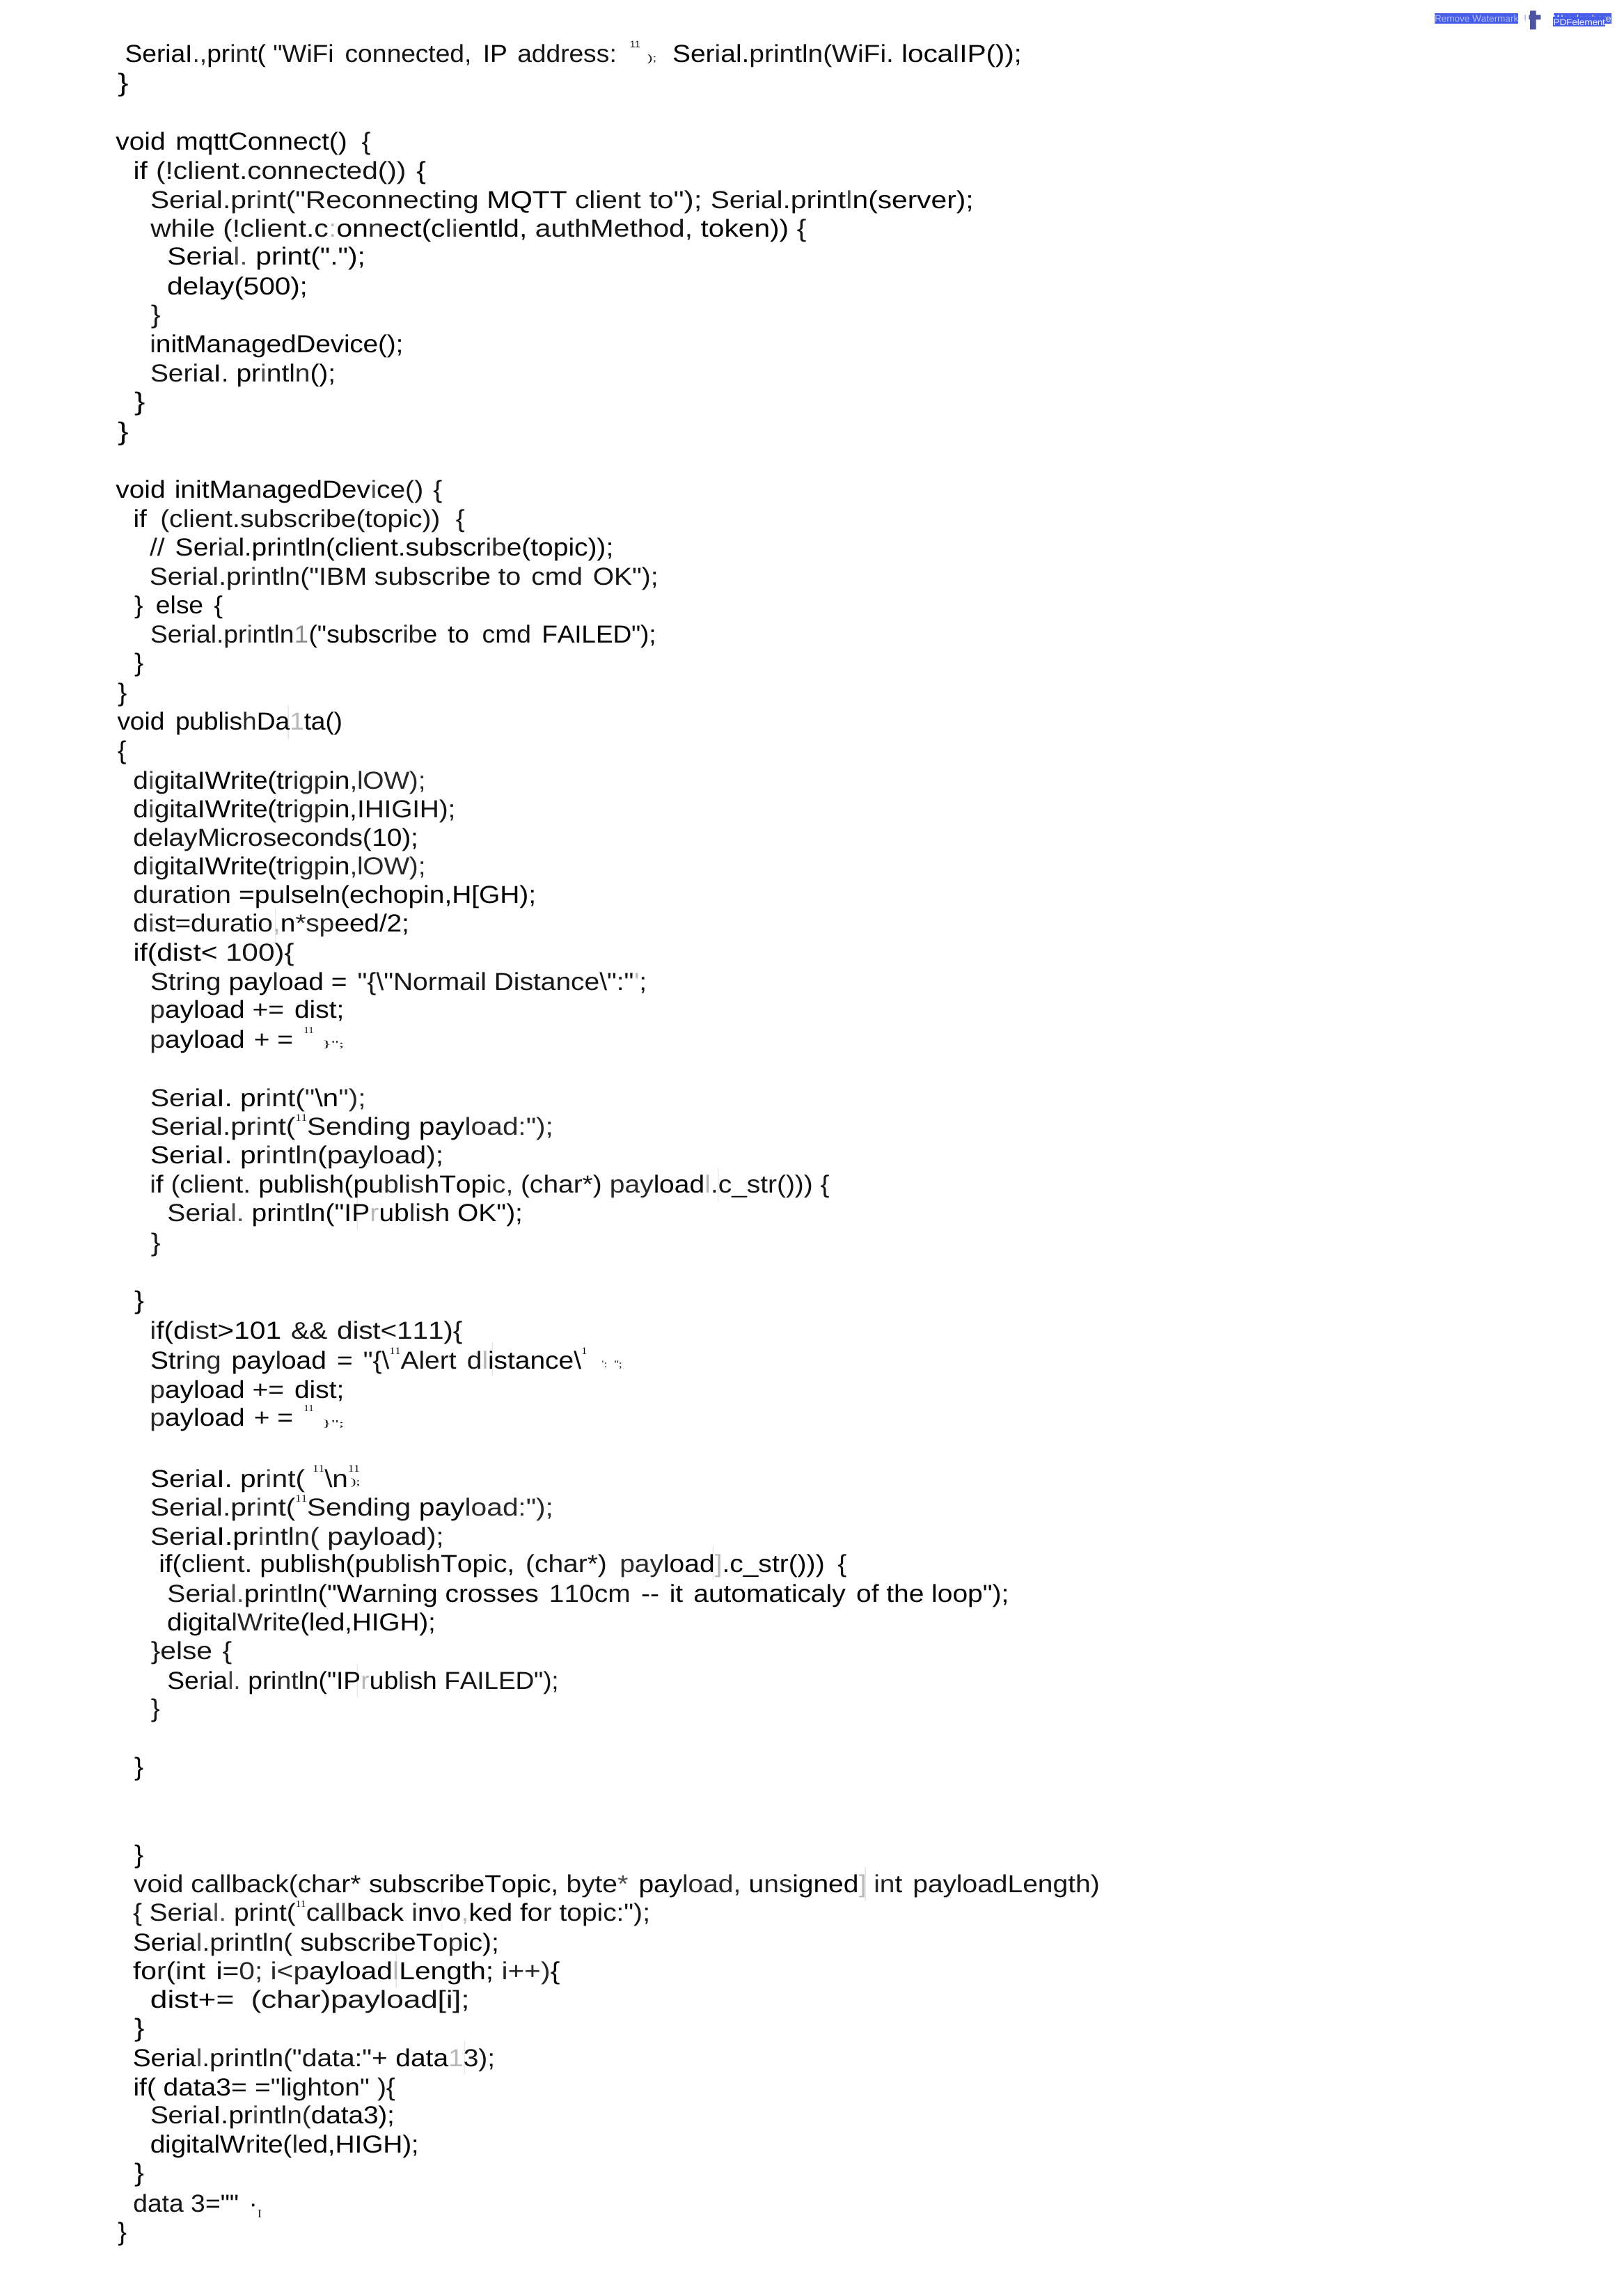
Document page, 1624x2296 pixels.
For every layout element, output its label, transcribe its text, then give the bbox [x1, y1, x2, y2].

text } [151, 1694, 1621, 1723]
text } [118, 677, 1621, 707]
text Serial.println("data:"+ data13); if( data3= ="lighton" ){ [133, 2043, 516, 2100]
text } [134, 388, 1621, 416]
text } [118, 68, 1621, 97]
text void initManagedDevice() { [116, 475, 1621, 503]
text } [134, 2013, 1621, 2042]
text Serial.print("Reconnecting MQTT client to"); Serial.println(server); while (!client.c:onnect(clientld, authMethod, token)) { [150, 185, 995, 242]
text SeriaI. print("\n"); Serial.print(11Sending payload:"); SeriaI. println(payload); [150, 1083, 567, 1169]
text String payload = "{\"Normail Distance\":"'; payload += dist; [150, 967, 680, 1023]
text // Serial.println(client.subscribe(topic)); Serial.println("IBM subscribe to cmd OK"); [149, 533, 680, 590]
text Serial.println1("subscribe to cmd FAILED"); [150, 620, 1621, 648]
text } [118, 416, 1621, 446]
text Serial.println( subscribeTopic); for(int i=0; i<payloadlLength; i++){ [133, 1928, 567, 1985]
text } [134, 648, 1621, 677]
text data 3="" ·I [133, 2188, 1621, 2218]
text void mqttConnect() { [116, 127, 1621, 155]
text void callback(char* subscribeTopic, byte* payload, unsigned] int payloadLength){ Serial. print(11callback invo,ked for topic:"); [133, 1870, 1181, 1926]
text String payload = "{\11Alert dlistance\1 payload += dist; [150, 1344, 680, 1403]
text if(client. publish(publishTopic, (char*) payload].c_str())) { [159, 1550, 1621, 1578]
text void publishDa1ta() [117, 708, 1621, 736]
text if(dist< 100){ [133, 938, 1621, 966]
text } [151, 1227, 1621, 1257]
text Serial. print("."); delay(500); [167, 242, 397, 300]
text digitalWrite(led,HIGH); [150, 2131, 1621, 2159]
text digitaIWrite(trigpin,lOW); digitaIWrite(trigpin,IHIGIH); delayMicroseconds(10); digitaIWrite(trigpin,lOW); duration =pulseln(echopin,H[GH); dist=duratio,n*speed/2; [133, 766, 544, 937]
text Serial. println("IPrublish FAILED"); [167, 1666, 1621, 1694]
text } [151, 301, 1621, 329]
text SeriaI. print( 11\n11 Serial.print(11Sending payload:"); SeriaI.println( payload); [150, 1463, 567, 1550]
text } [118, 2218, 1621, 2246]
text } [134, 2159, 1621, 2187]
text payload + = 11 [150, 1404, 1621, 1432]
text { [118, 736, 1621, 764]
text } [134, 1839, 1621, 1869]
text }else { [151, 1637, 1621, 1665]
text if(dist>101 && dist<111){ [150, 1316, 1621, 1344]
text payload + = 11 [150, 1024, 1621, 1053]
text SeriaI.,print( "WiFi connected, IP address: 11 Serial.println(WiFi. localIP()); [125, 39, 1621, 68]
text dist+= (char)payload[i]; [150, 1986, 1621, 2013]
text if (!client.connected()) { [133, 157, 1621, 184]
text Serial.println("Warning crosses 110cm -- it automaticaly of the loop"); digitalWrite(led,HIGH); [167, 1579, 1181, 1636]
text if (client.subscribe(topic)) { [133, 504, 1621, 533]
text initManagedDevice(); SeriaI. println(); [150, 330, 480, 387]
text } [134, 1285, 1621, 1314]
text if (client. publish(publishTopic, (char*) payloadl.c_str())) { Serial. println("IPrublish OK"); [150, 1170, 901, 1227]
text SeriaI.println(data3); [150, 2101, 1621, 2130]
text } else { [134, 591, 1621, 619]
text } [134, 1752, 1621, 1781]
